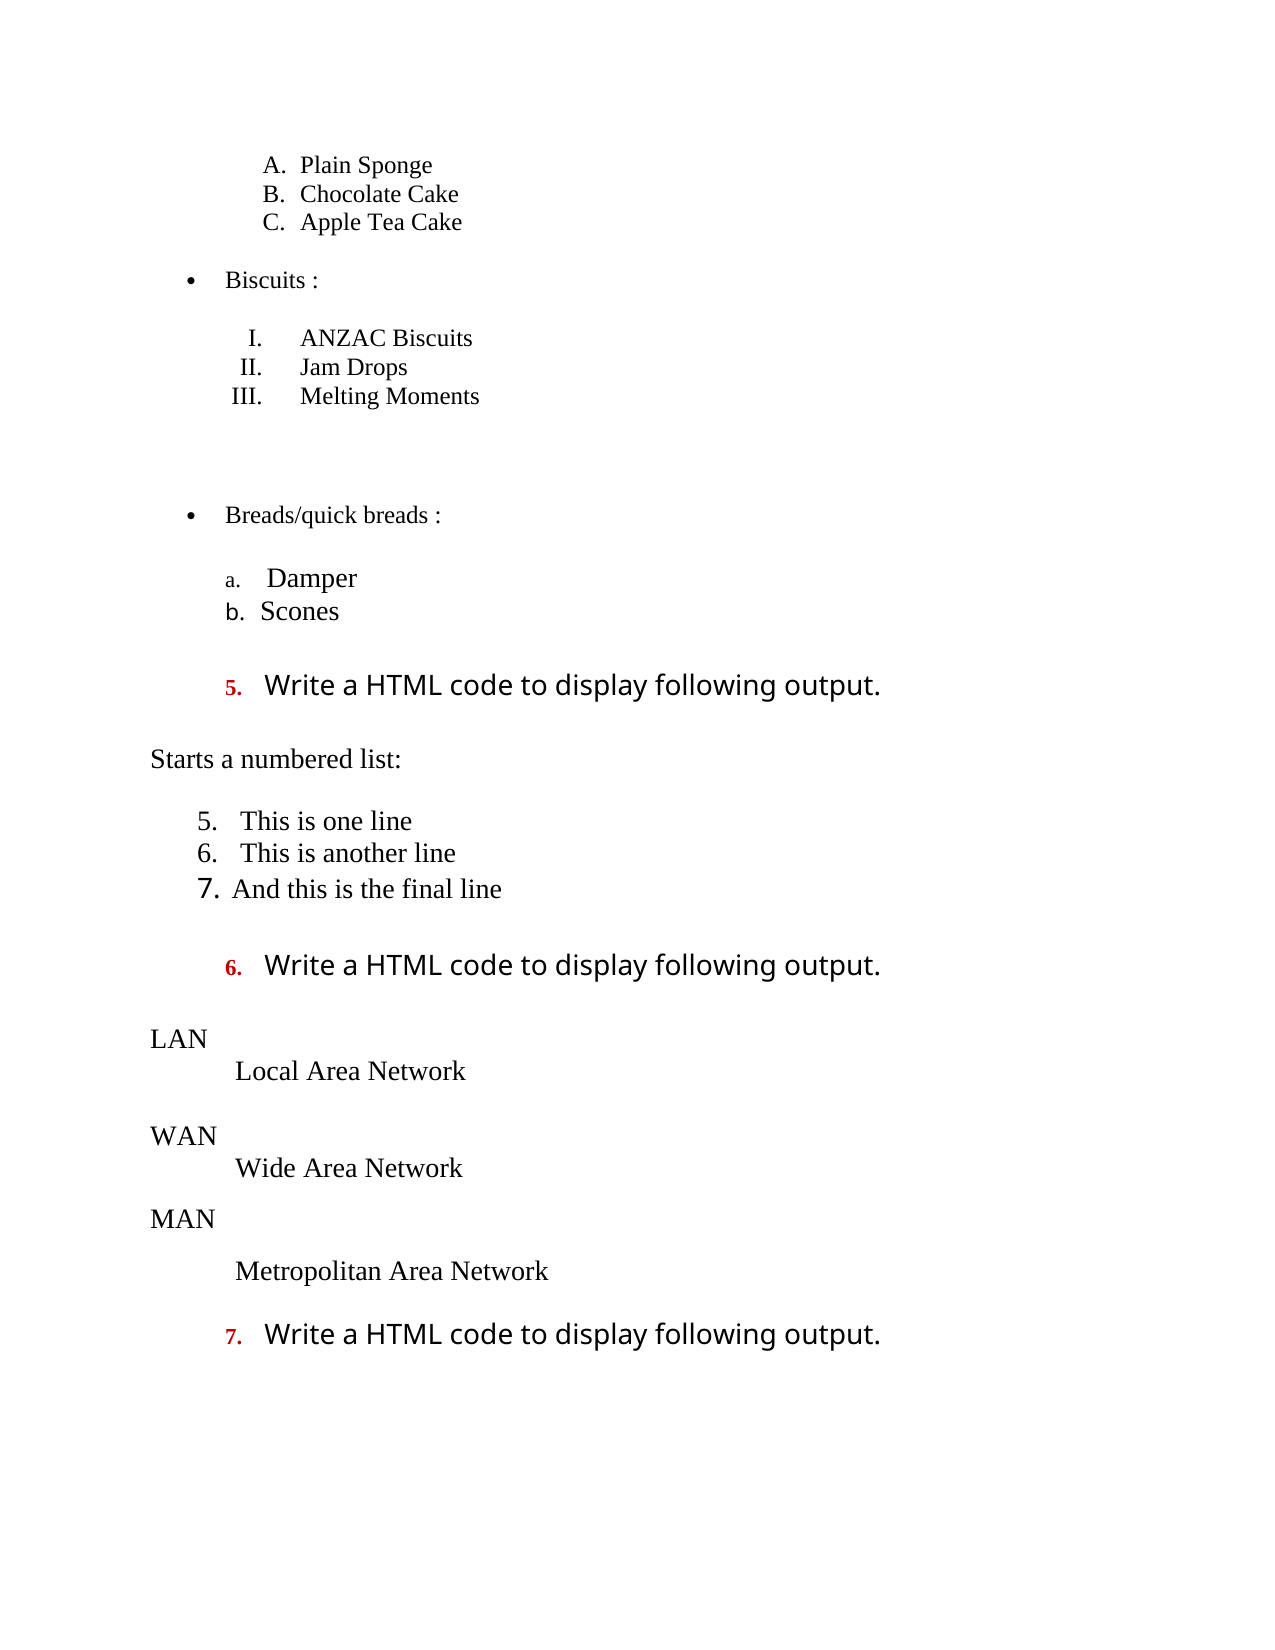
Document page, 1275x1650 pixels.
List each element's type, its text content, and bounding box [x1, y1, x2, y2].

list Plain Sponge [262, 150, 1125, 179]
text Local Area Network [150, 1054, 1125, 1086]
list Biscuits : [187, 265, 1125, 294]
list Apple Tea Cake [262, 207, 1125, 236]
text Starts a numbered list: [150, 742, 1125, 774]
text 5. Write a HTML code to display following output. [225, 665, 1125, 704]
text Metropolitan Area Network [150, 1253, 1125, 1286]
text MAN [150, 1202, 1125, 1235]
list Chocolate Cake [262, 179, 1125, 207]
text a. Damper [225, 561, 1125, 594]
list ANZAC Biscuits [262, 323, 1125, 352]
text 7. Write a HTML code to display following output. [225, 1314, 1125, 1353]
list Jam Drops [262, 352, 1125, 381]
text WAN [150, 1119, 1125, 1151]
text Wide Area Network [150, 1151, 1125, 1184]
text 6. This is another line [197, 836, 1125, 868]
text 6. Write a HTML code to display following output. [225, 945, 1125, 983]
list Breads/quick breads : [187, 500, 1125, 529]
list Melting Moments [262, 381, 1125, 409]
text 7. And this is the final line [197, 868, 1125, 907]
text b. Scones [225, 594, 1125, 627]
text LAN [150, 1022, 1125, 1054]
text 5. This is one line [197, 803, 1125, 836]
